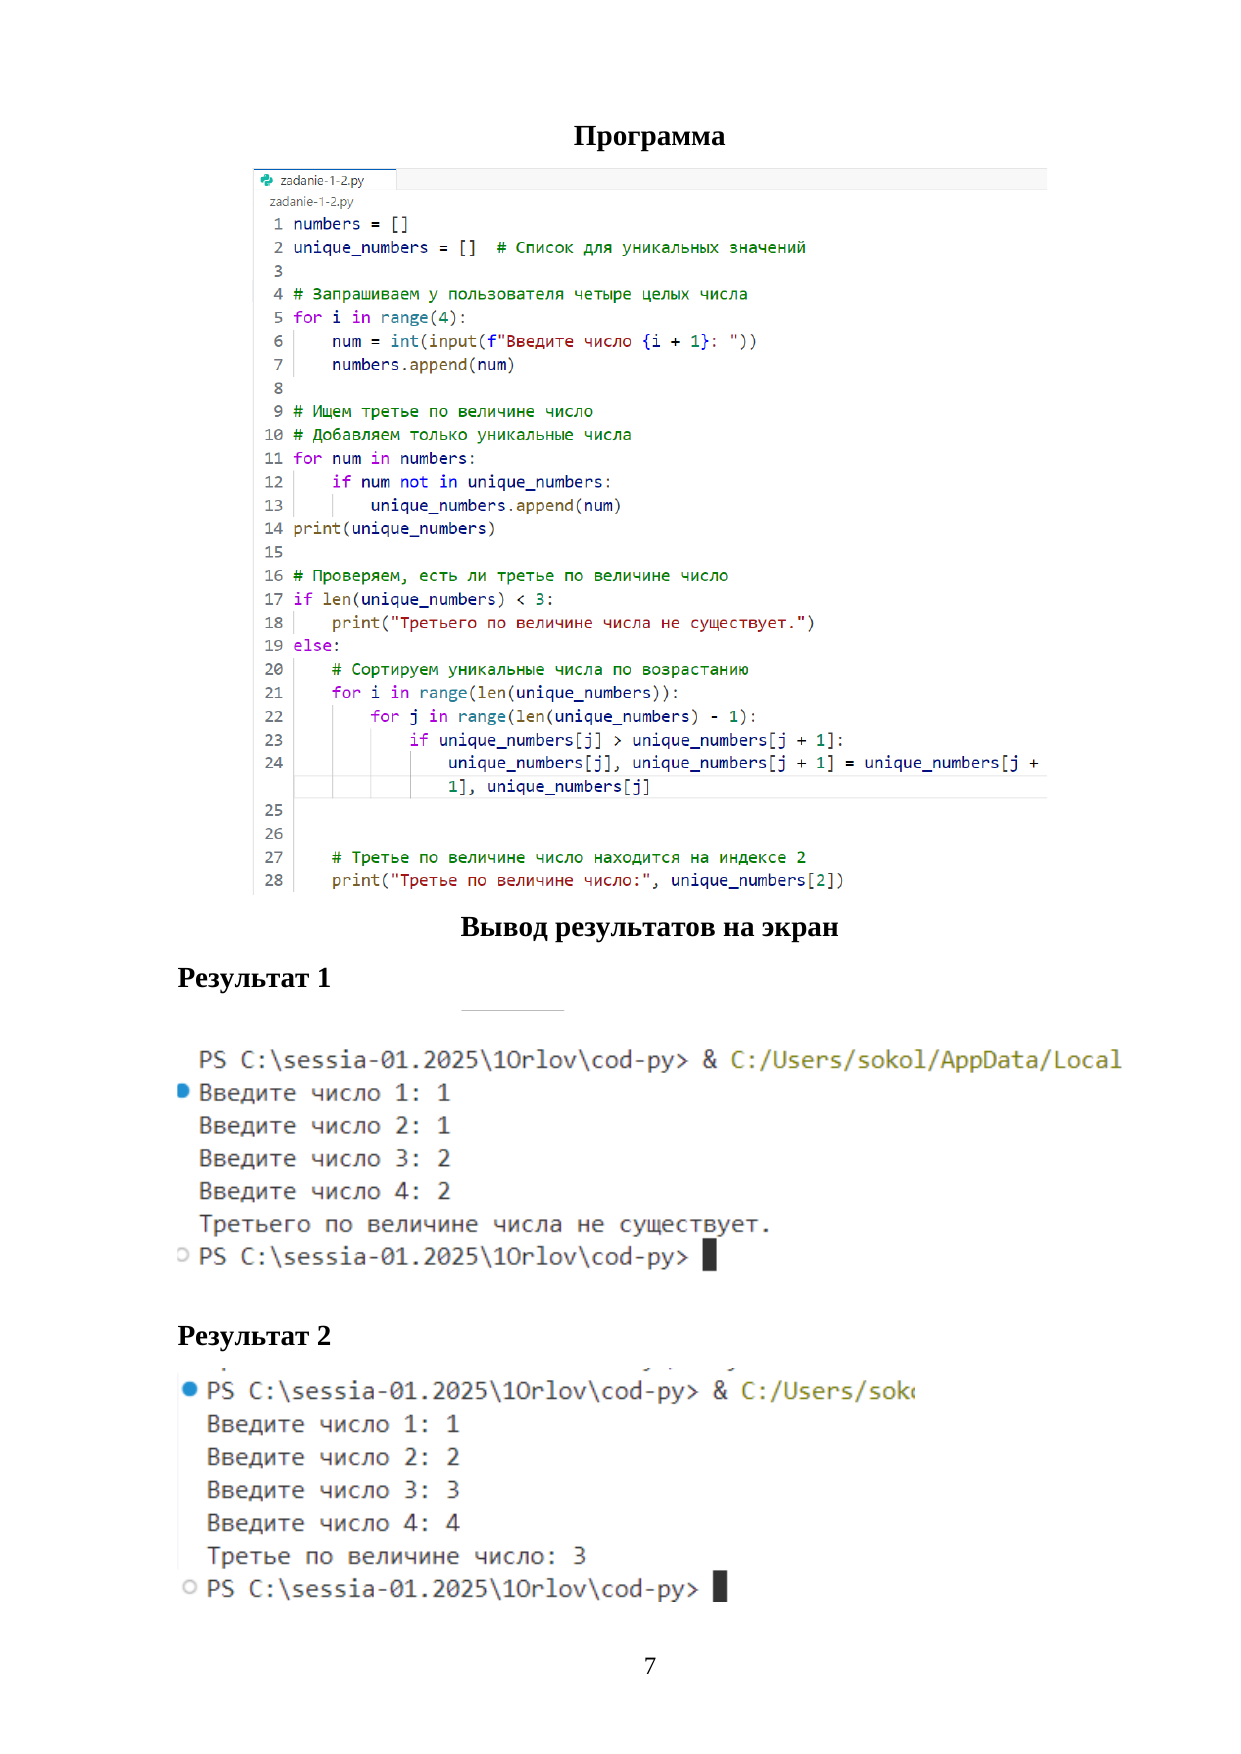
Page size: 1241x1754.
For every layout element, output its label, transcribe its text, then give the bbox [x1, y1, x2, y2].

text Вывод результатов на экран [177, 909, 1122, 943]
text Результат 2 [177, 1318, 1122, 1352]
picture [177, 1368, 915, 1602]
picture [177, 1010, 1123, 1304]
text Программа [177, 118, 1122, 152]
picture [252, 168, 1048, 895]
text Результат 1 [177, 960, 1122, 993]
